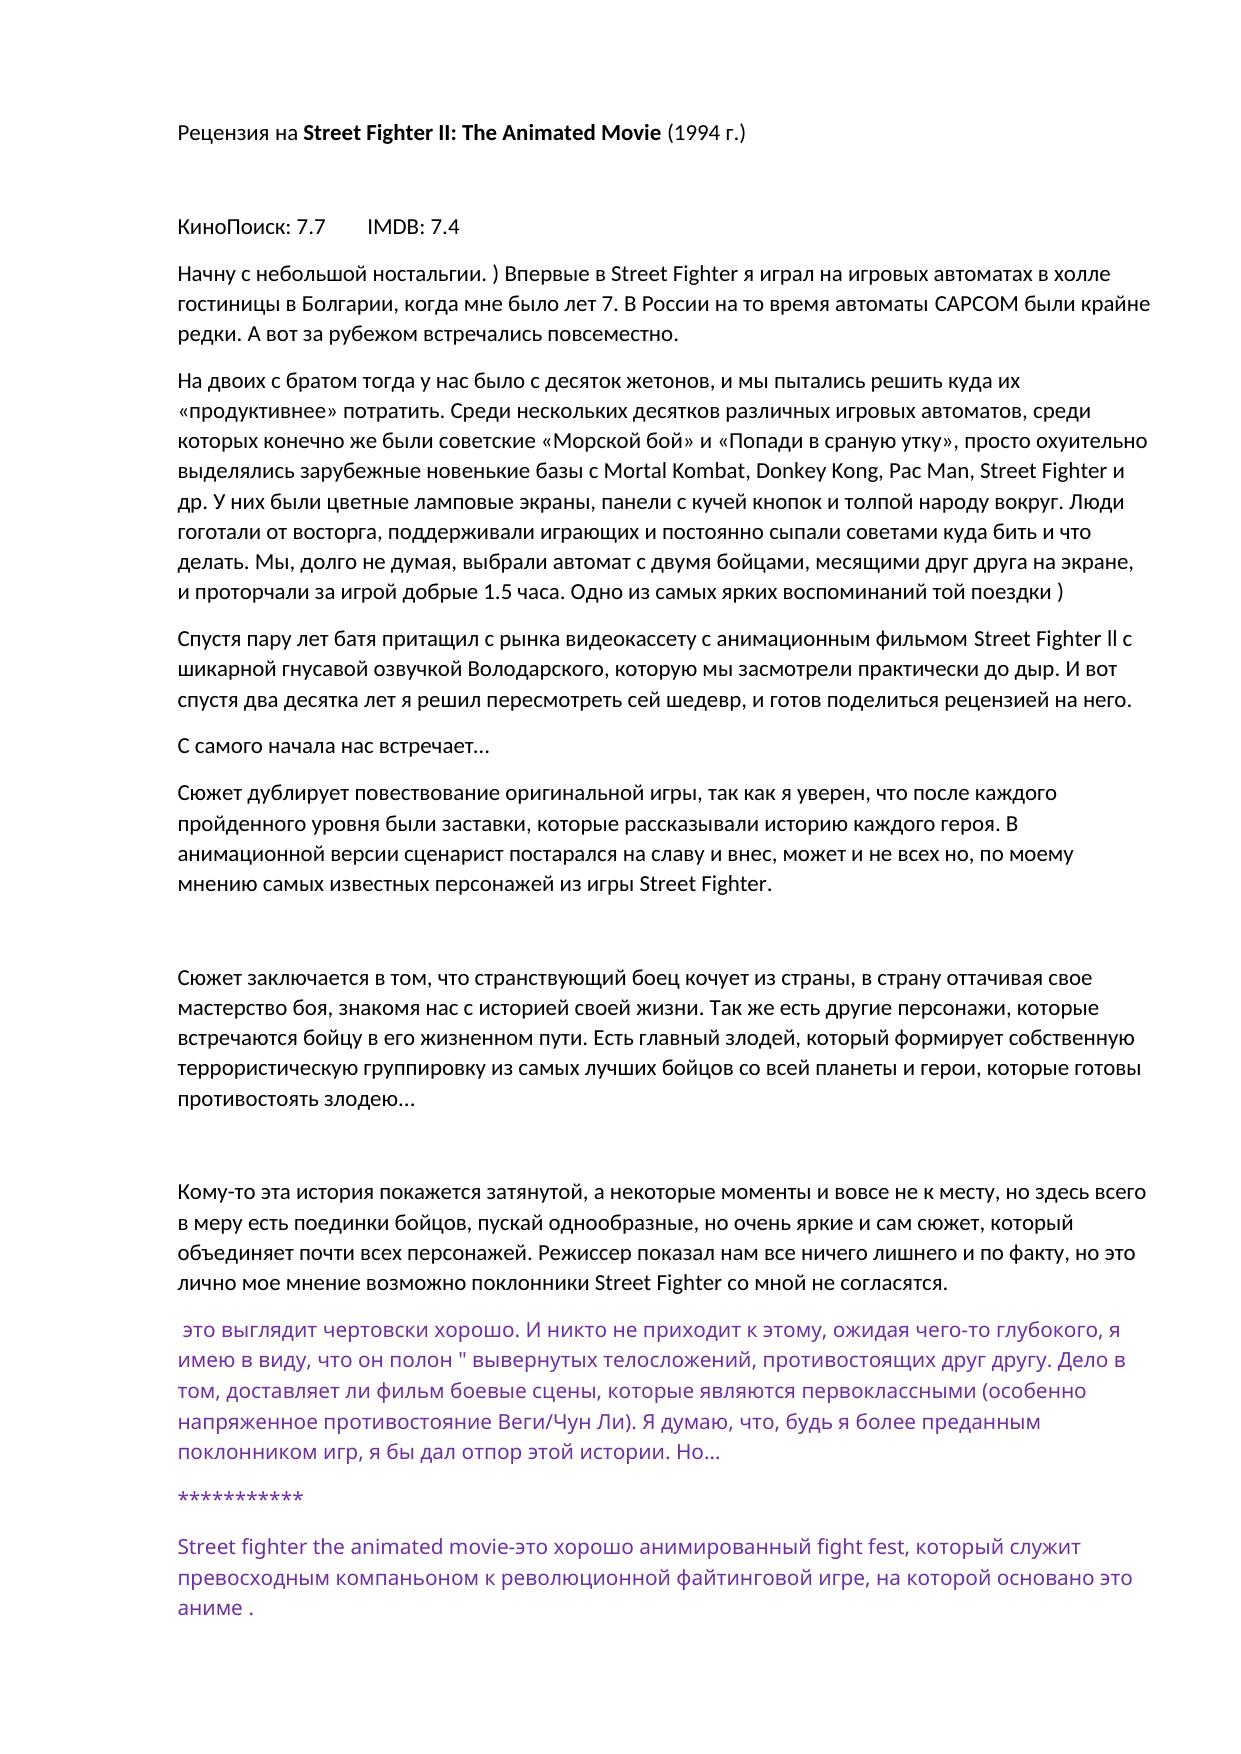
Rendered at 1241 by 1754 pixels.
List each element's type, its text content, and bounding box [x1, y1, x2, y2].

text *********** [177, 1485, 1152, 1513]
text На двоих с братом тогда у нас было с десяток жетонов, и мы пытались решить куда их «продуктивнее» потратить. Среди нескольких десятков различных игровых автоматов, среди которых конечно же были советские «Морской бой» и «Попади в сраную утку», просто охуительно выделялись зарубежные новенькие базы с Mortal Kombat, Donkey Kong, Pac Man, Street Fighter и др. У них были цветные ламповые экраны, панели с кучей кнопок и толпой народу вокруг. Люди гоготали от восторга, поддерживали играющих и постоянно сыпали советами куда бить и что делать. Мы, долго не думая, выбрали автомат с двумя бойцами, месящими друг друга на экране, и проторчали за игрой добрые 1.5 часа. Одно из самых ярких воспоминаний той поездки ) [177, 366, 1152, 606]
text Сюжет дублирует повествование оригинальной игры, так как я уверен, что после каждого пройденного уровня были заставки, которые рассказывали историю каждого героя. В анимационной версии сценарист постарался на славу и внес, может и не всех но, по моему мнению самых известных персонажей из игры Street Fighter. [177, 778, 1152, 897]
text КиноПоиск: 7.7 IMDB: 7.4 [177, 212, 1152, 240]
text Спустя пару лет батя притащил с рынка видеокассету с анимационным фильмом Street Fighter ll с шикарной гнусавой озвучкой Володарского, которую мы засмотрели практически до дыр. И вот спустя два десятка лет я решил пересмотреть сей шедевр, и готов поделиться рецензией на него. [177, 624, 1152, 713]
text Сюжет заключается в том, что странствующий боец кочует из страны, в страну оттачивая свое мастерство боя, знакомя нас с историей своей жизни. Так же есть другие персонажи, которые встречаются бойцу в его жизненном пути. Есть главный злодей, который формирует собственную террористическую группировку из самых лучших бойцов со всей планеты и герои, которые готовы противостоять злодею... [177, 963, 1152, 1112]
text Начну с небольшой ностальгии. ) Впервые в Street Fighter я играл на игровых автоматах в холле гостиницы в Болгарии, когда мне было лет 7. В России на то время автоматы CAPCOM были крайне редки. А вот за рубежом встречались повсеместно. [177, 259, 1152, 347]
text Street fighter the animated movie-это хорошо анимированный fight fest, который служит превосходным компаньоном к революционной файтинговой игре, на которой основано это аниме . [177, 1532, 1152, 1622]
text это выглядит чертовски хорошо. И никто не приходит к этому, ожидая чего-то глубокого, я имею в виду, что он полон " вывернутых телосложений, противостоящих друг другу. Дело в том, доставляет ли фильм боевые сцены, которые являются первоклассными (особенно напряженное противостояние Веги/Чун Ли). Я думаю, что, будь я более преданным поклонником игр, я бы дал отпор этой истории. Но… [177, 1315, 1152, 1466]
text Кому-то эта история покажется затянутой, а некоторые моменты и вовсе не к месту, но здесь всего в меру есть поединки бойцов, пускай однообразные, но очень яркие и сам сюжет, который объединяет почти всех персонажей. Режиссер показал нам все ничего лишнего и по факту, но это лично мое мнение возможно поклонники Street Fighter со мной не согласятся. [177, 1177, 1152, 1296]
text Рецензия на Street Fighter II: The Animated Movie (1994 г.) [177, 118, 1152, 146]
text С самого начала нас встречает… [177, 732, 1152, 760]
